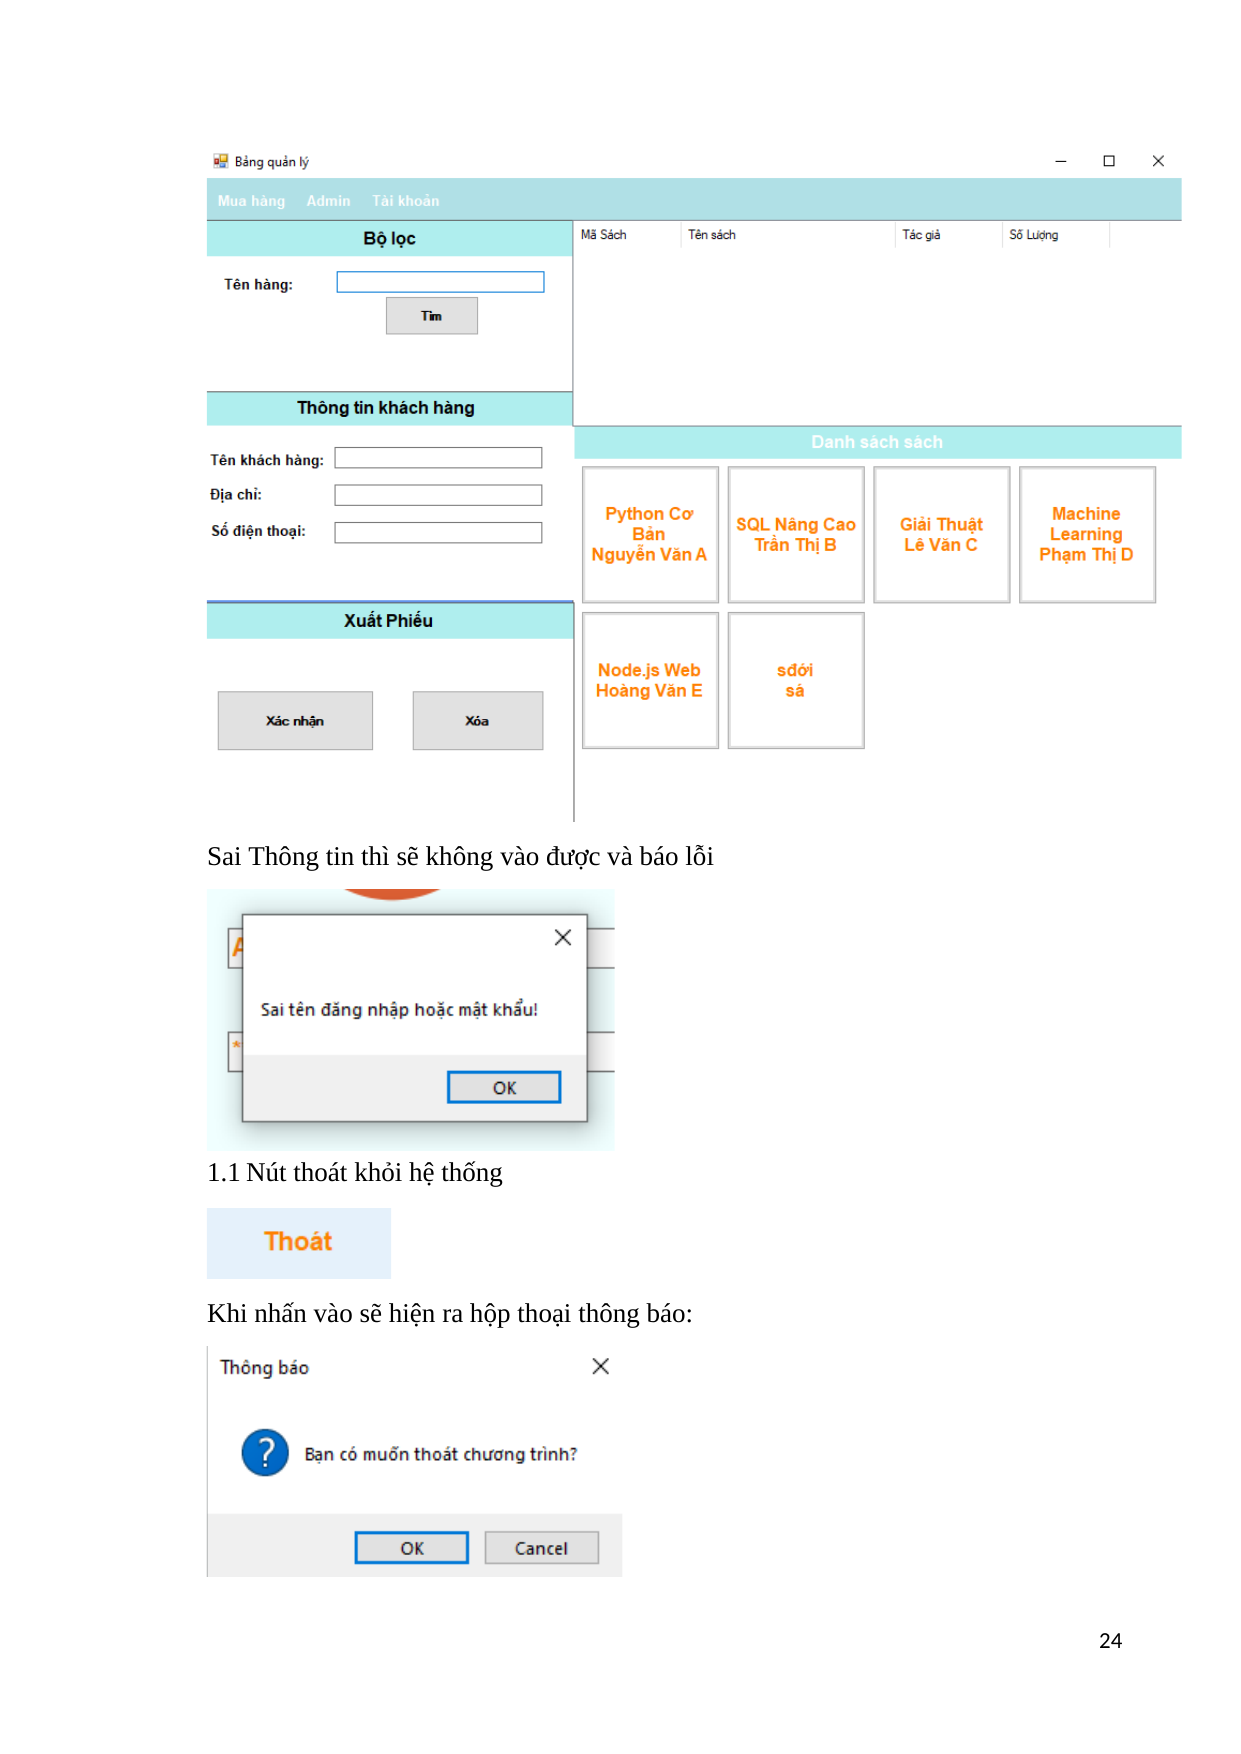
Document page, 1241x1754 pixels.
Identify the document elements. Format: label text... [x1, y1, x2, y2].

list Nút thoát khỏi hệ thống [207, 1156, 1122, 1187]
text Sai Thông tin thì sẽ không vào được và báo lỗi [207, 840, 1122, 871]
picture [206, 889, 615, 1151]
picture [206, 1208, 392, 1279]
picture [206, 1346, 623, 1577]
picture [206, 147, 1182, 822]
text Khi nhấn vào sẽ hiện ra hộp thoại thông báo: [207, 1297, 1122, 1328]
